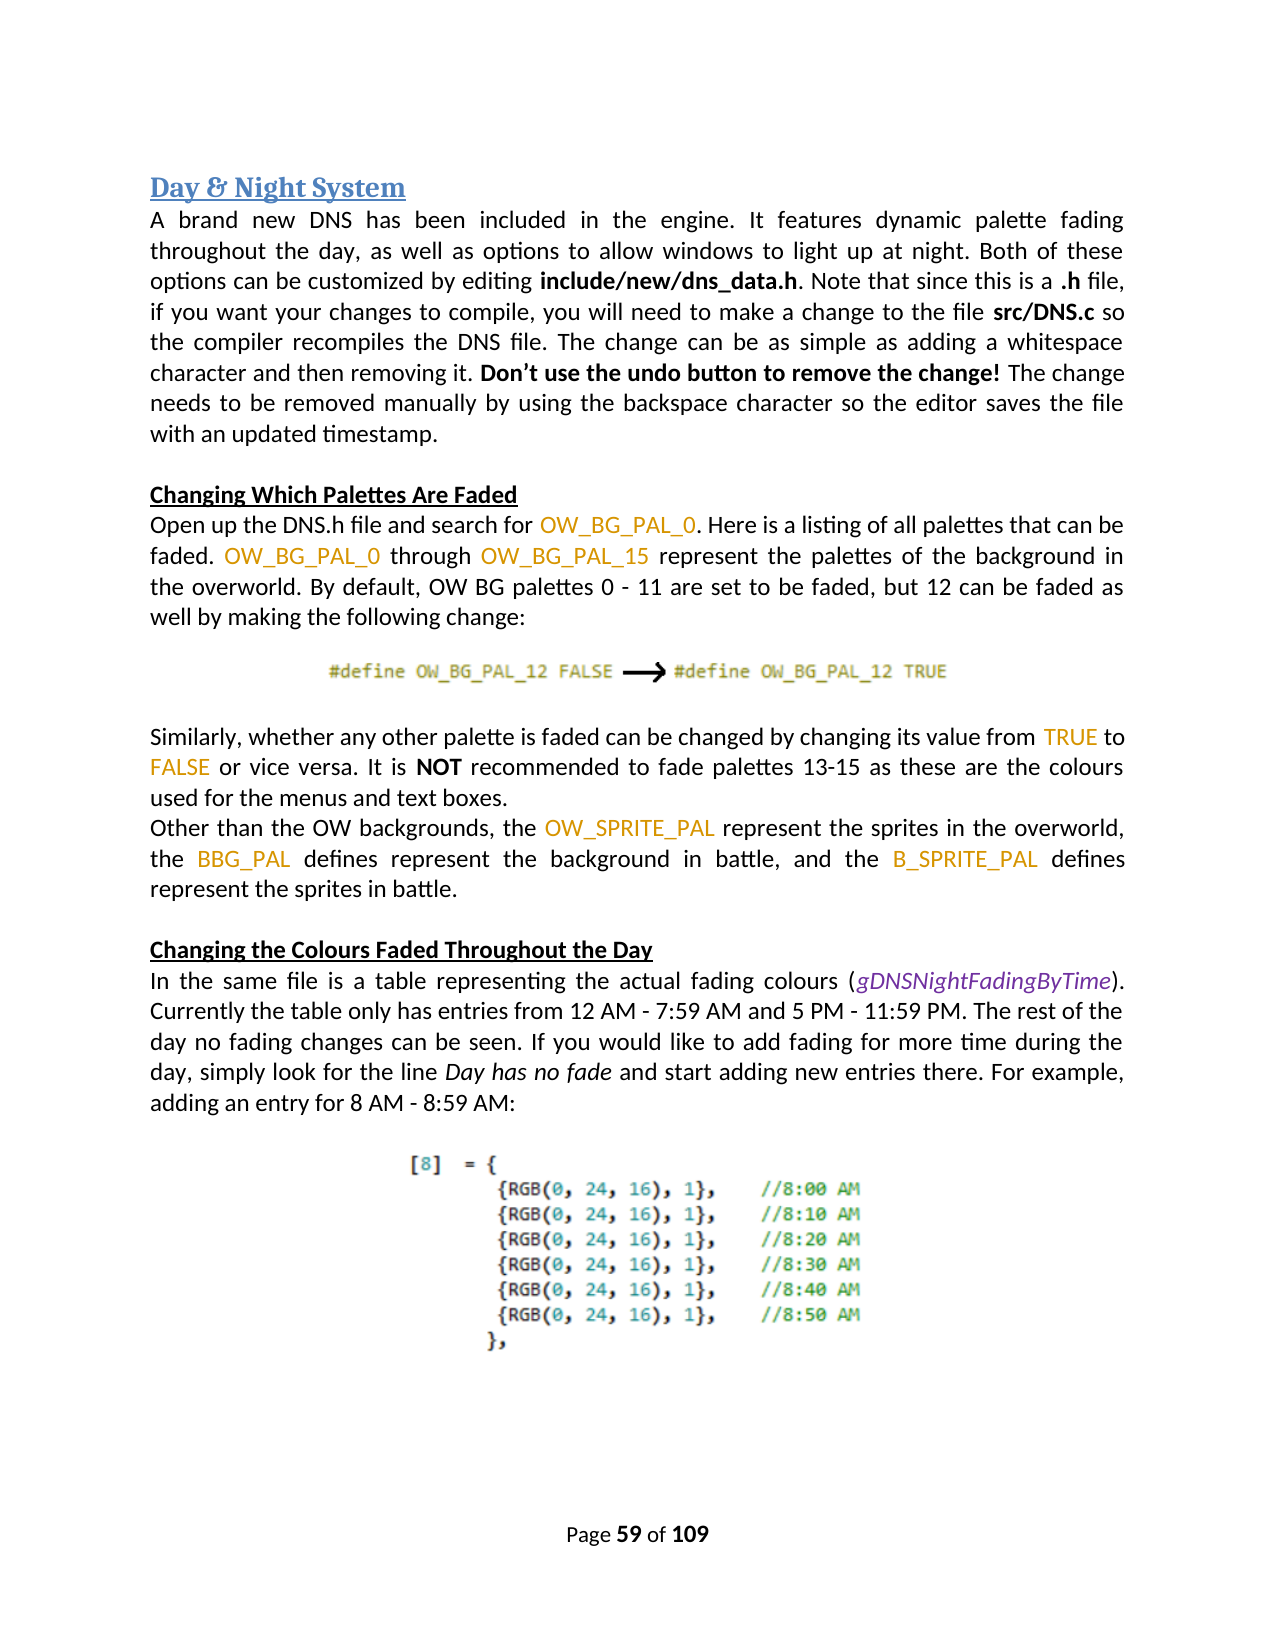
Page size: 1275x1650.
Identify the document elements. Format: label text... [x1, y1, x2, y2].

picture [407, 1148, 869, 1357]
subtitle Day & Night System [150, 171, 1125, 204]
text Changing the Colours Faded Throughout the Day [150, 934, 1125, 965]
text Similarly, whether any other palette is faded can be changed by changing its value from TRUE to FALSE or vice versa. It is NOT recommended to fade palettes 13-15 as these are the colours used for the menus and text boxes. [150, 721, 1125, 812]
text Changing Which Palettes Are Faded [150, 479, 1125, 509]
text A brand new DNS has been included in the engine. It features dynamic palette fading throughout the day, as well as options to allow windows to light up at night. Both of these options can be customized by editing include/new/dns_data.h. Note that since this is a .h file, if you want your changes to compile, you will need to make a change to the file src/DNS.c so the compiler recompiles the DNS file. The change can be as simple as adding a whitespace character and then removing it. Don’t use the undo button to remove the change! The change needs to be removed manually by using the backspace character so the editor saves the file with an updated timestamp. [150, 204, 1125, 448]
text Other than the OW backgrounds, the OW_SPRITE_PAL represent the sprites in the overworld, the BBG_PAL defines represent the background in battle, and the B_SPRITE_PAL defines represent the sprites in battle. [150, 812, 1125, 904]
text In the same file is a table representing the actual fading colours (gDNSNightFadingByTime). Currently the table only has entries from 12 AM - 7:59 AM and 5 PM - 11:59 PM. The rest of the day no fading changes can be seen. If you would like to add fading for more time during the day, simply look for the line Day has no fade and start adding new entries there. For example, adding an entry for 8 AM - 8:59 AM: [150, 965, 1125, 1117]
text Open up the DNS.h file and search for OW_BG_PAL_0. Here is a listing of all palettes that can be faded. OW_BG_PAL_0 through OW_BG_PAL_15 represent the palettes of the background in the overworld. By default, OW BG palettes 0 - 11 are set to be faded, but 12 can be faded as well by making the following change: [150, 509, 1125, 632]
picture [327, 662, 948, 685]
